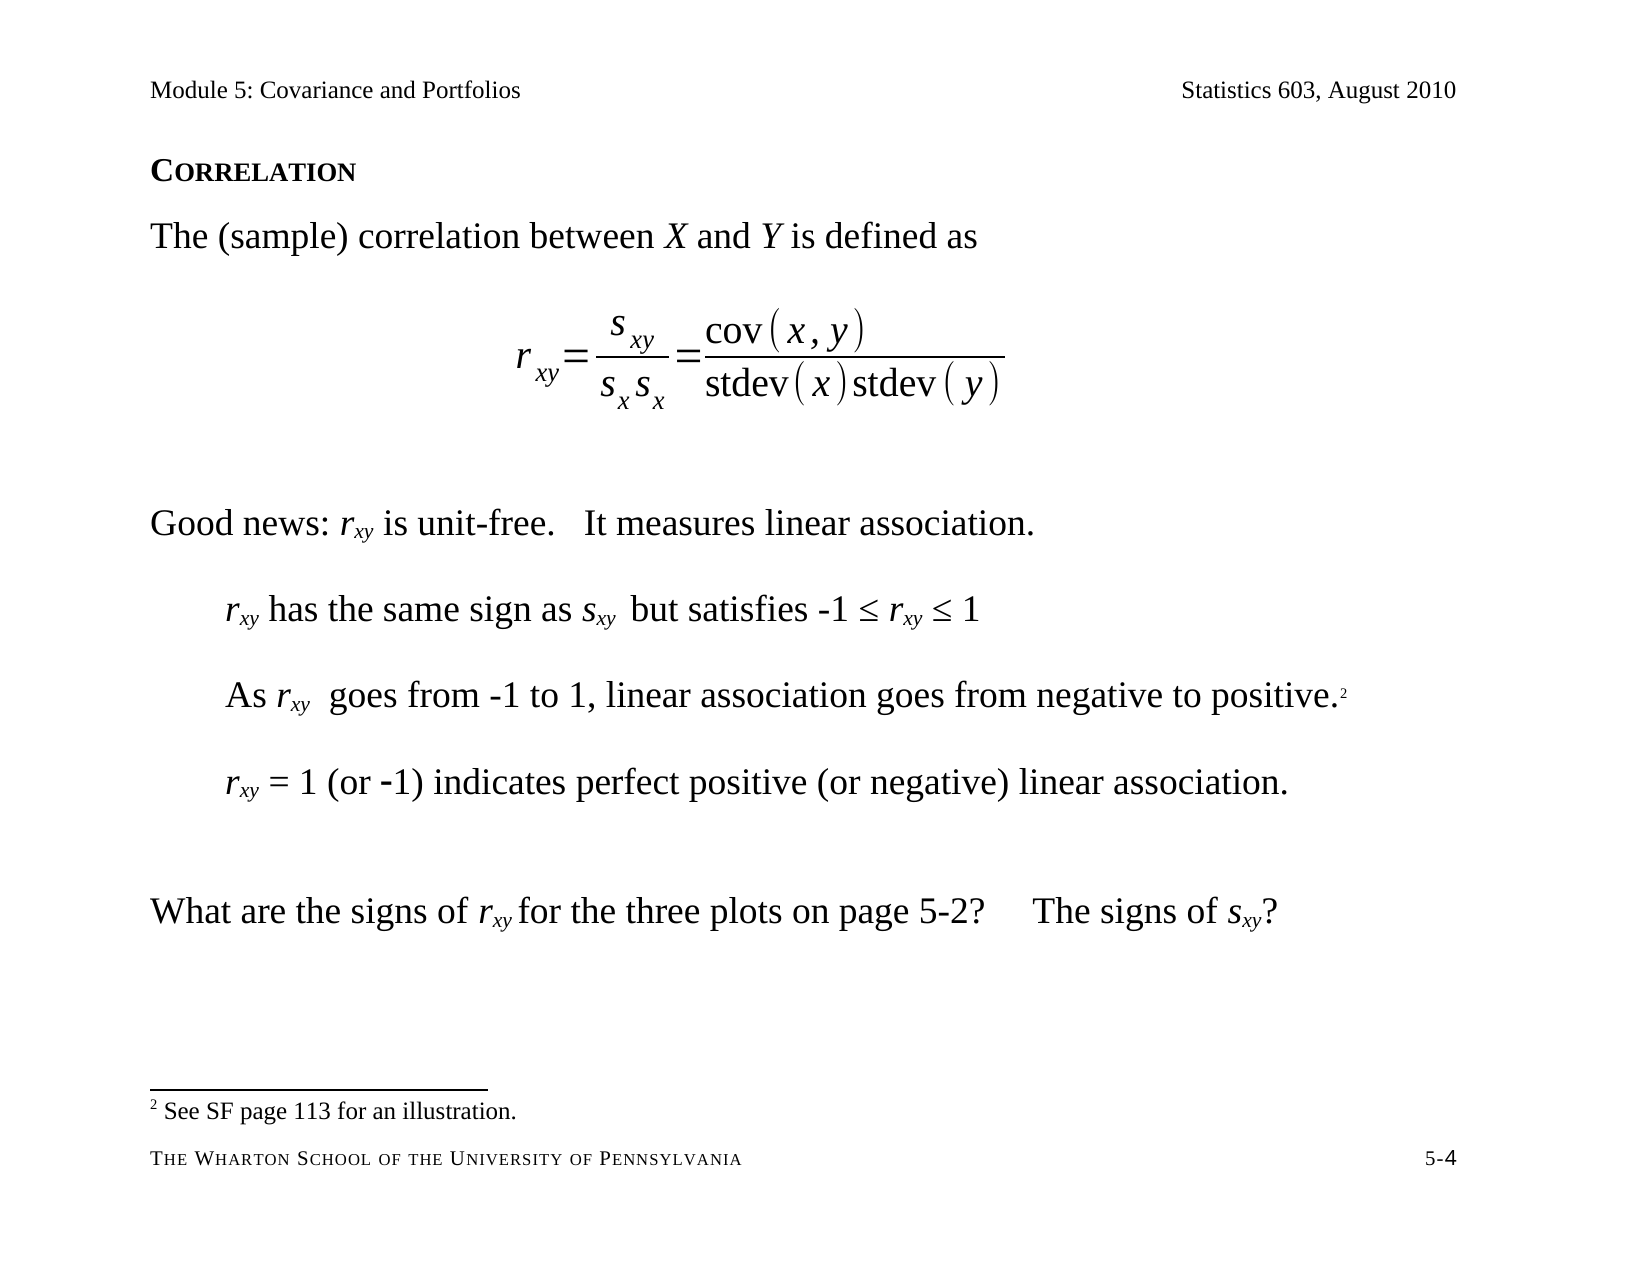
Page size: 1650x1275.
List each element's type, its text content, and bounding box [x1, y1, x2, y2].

text rxy = 1 (or 1) indicates perfect positive (or negative) linear association. [225, 759, 1500, 802]
text What are the signs of rxy for the three plots on page 5-2? The signs of sxy? [150, 888, 1500, 932]
text rxy has the same sign as sxy but satisfies -1 ≤ rxy ≤ 1 [225, 587, 1500, 630]
text The (sample) correlation between X and Y is defined as [150, 213, 1500, 256]
subtitle Correlation [150, 150, 1500, 188]
text As rxy goes from -1 to 1, linear association goes from negative to positive. [225, 673, 1500, 716]
text Good news: rxy is unit-free. It measures linear association. [150, 500, 1500, 543]
